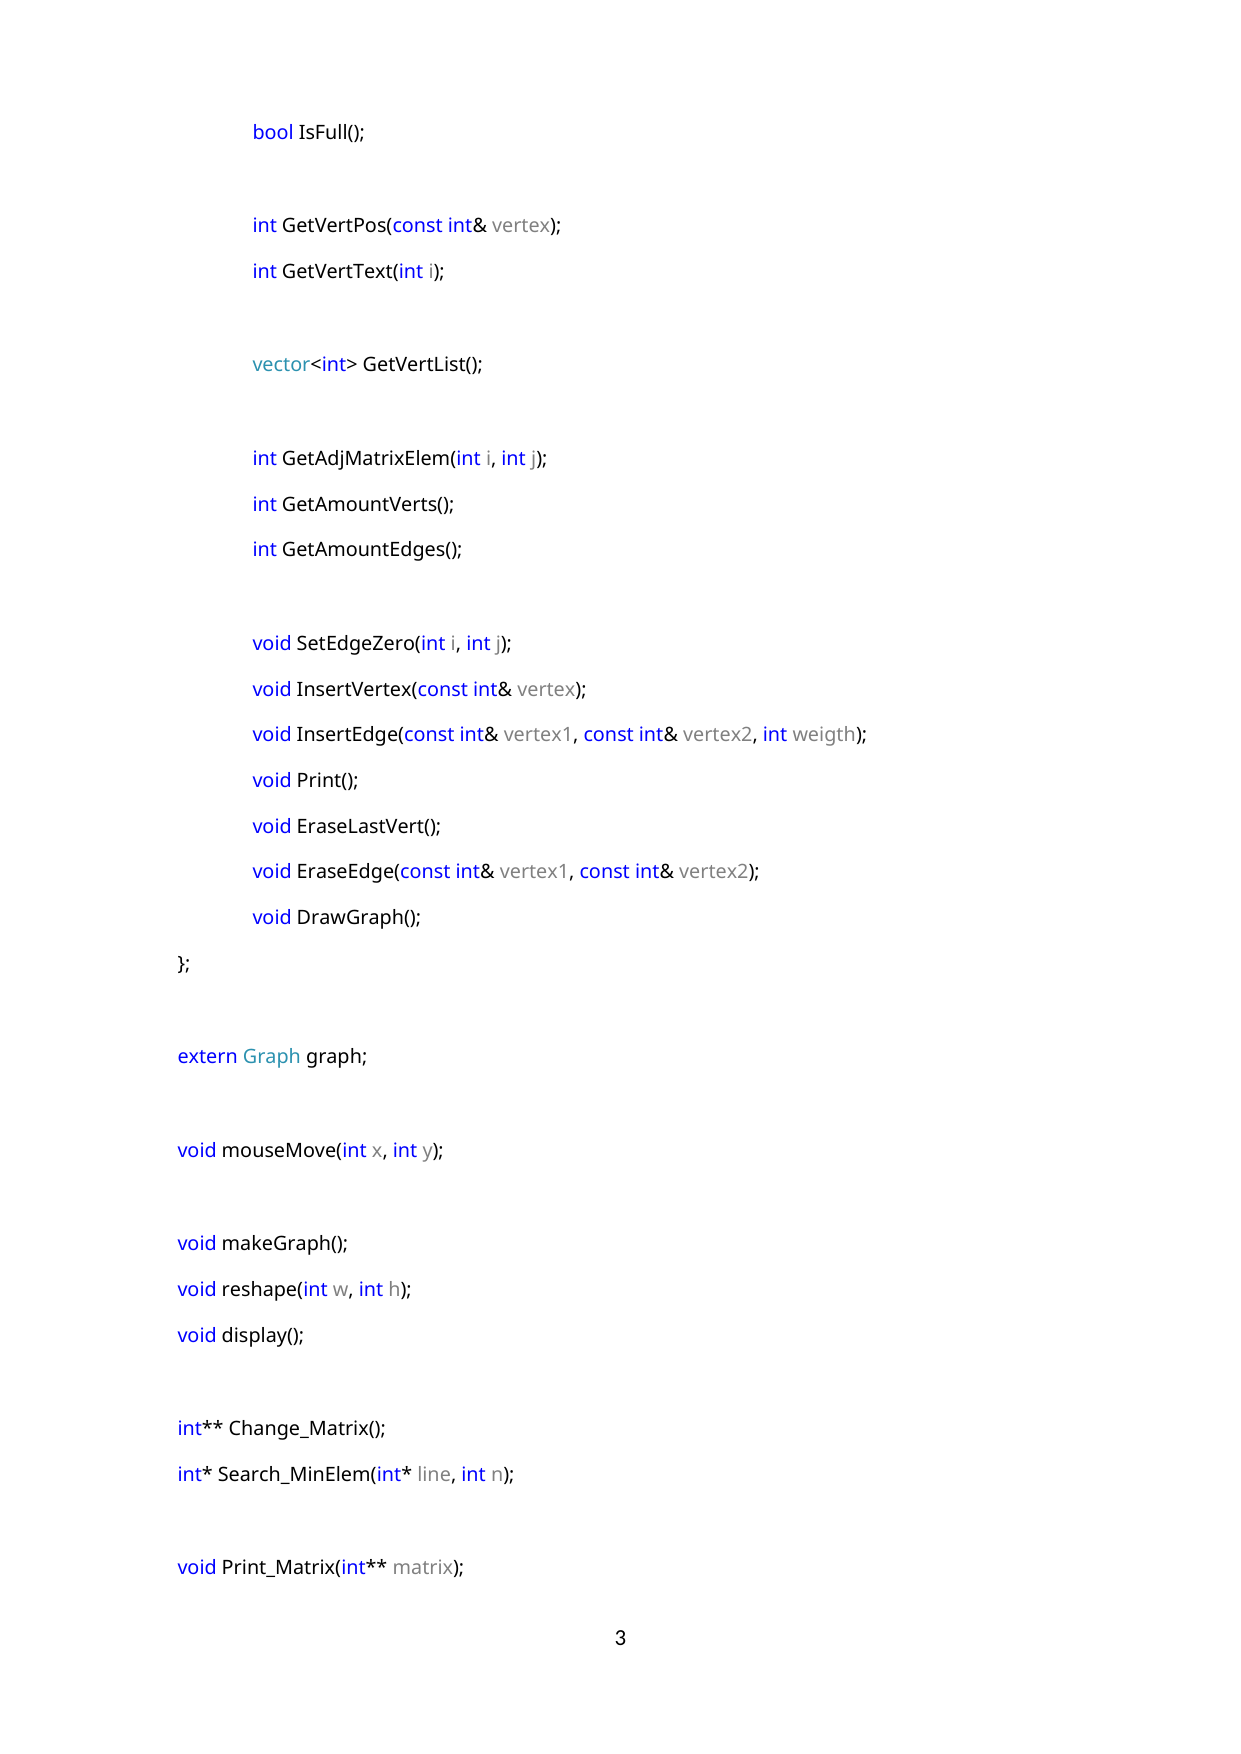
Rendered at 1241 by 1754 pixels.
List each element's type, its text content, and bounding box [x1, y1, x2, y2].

text void InsertVertex(const int& vertex); [177, 675, 1063, 702]
text int GetVertPos(const int& vertex); [177, 212, 1063, 238]
text void display(); [177, 1321, 1063, 1348]
text void DrawGraph(); [177, 903, 1063, 930]
text }; [177, 949, 1063, 976]
text int* Search_MinElem(int* line, int n); [177, 1460, 1063, 1487]
text bool IsFull(); [177, 118, 1063, 145]
text void InsertEdge(const int& vertex1, const int& vertex2, int weigth); [177, 721, 1063, 747]
text void reshape(int w, int h); [177, 1275, 1063, 1302]
text int GetAmountVerts(); [177, 490, 1063, 517]
text void Print_Matrix(int** matrix); [177, 1553, 1063, 1581]
text int GetAdjMatrixElem(int i, int j); [177, 444, 1063, 471]
text void SetEdgeZero(int i, int j); [177, 629, 1063, 656]
text void mouseMove(int x, int y); [177, 1136, 1063, 1163]
text int** Change_Matrix(); [177, 1414, 1063, 1441]
text extern Graph graph; [177, 1043, 1063, 1069]
text void makeGraph(); [177, 1229, 1063, 1256]
text int GetVertText(int i); [177, 257, 1063, 284]
text void EraseLastVert(); [177, 812, 1063, 839]
text void Print(); [177, 766, 1063, 793]
text void EraseEdge(const int& vertex1, const int& vertex2); [177, 858, 1063, 885]
text vector<int> GetVertList(); [177, 351, 1063, 378]
text int GetAmountEdges(); [177, 536, 1063, 563]
